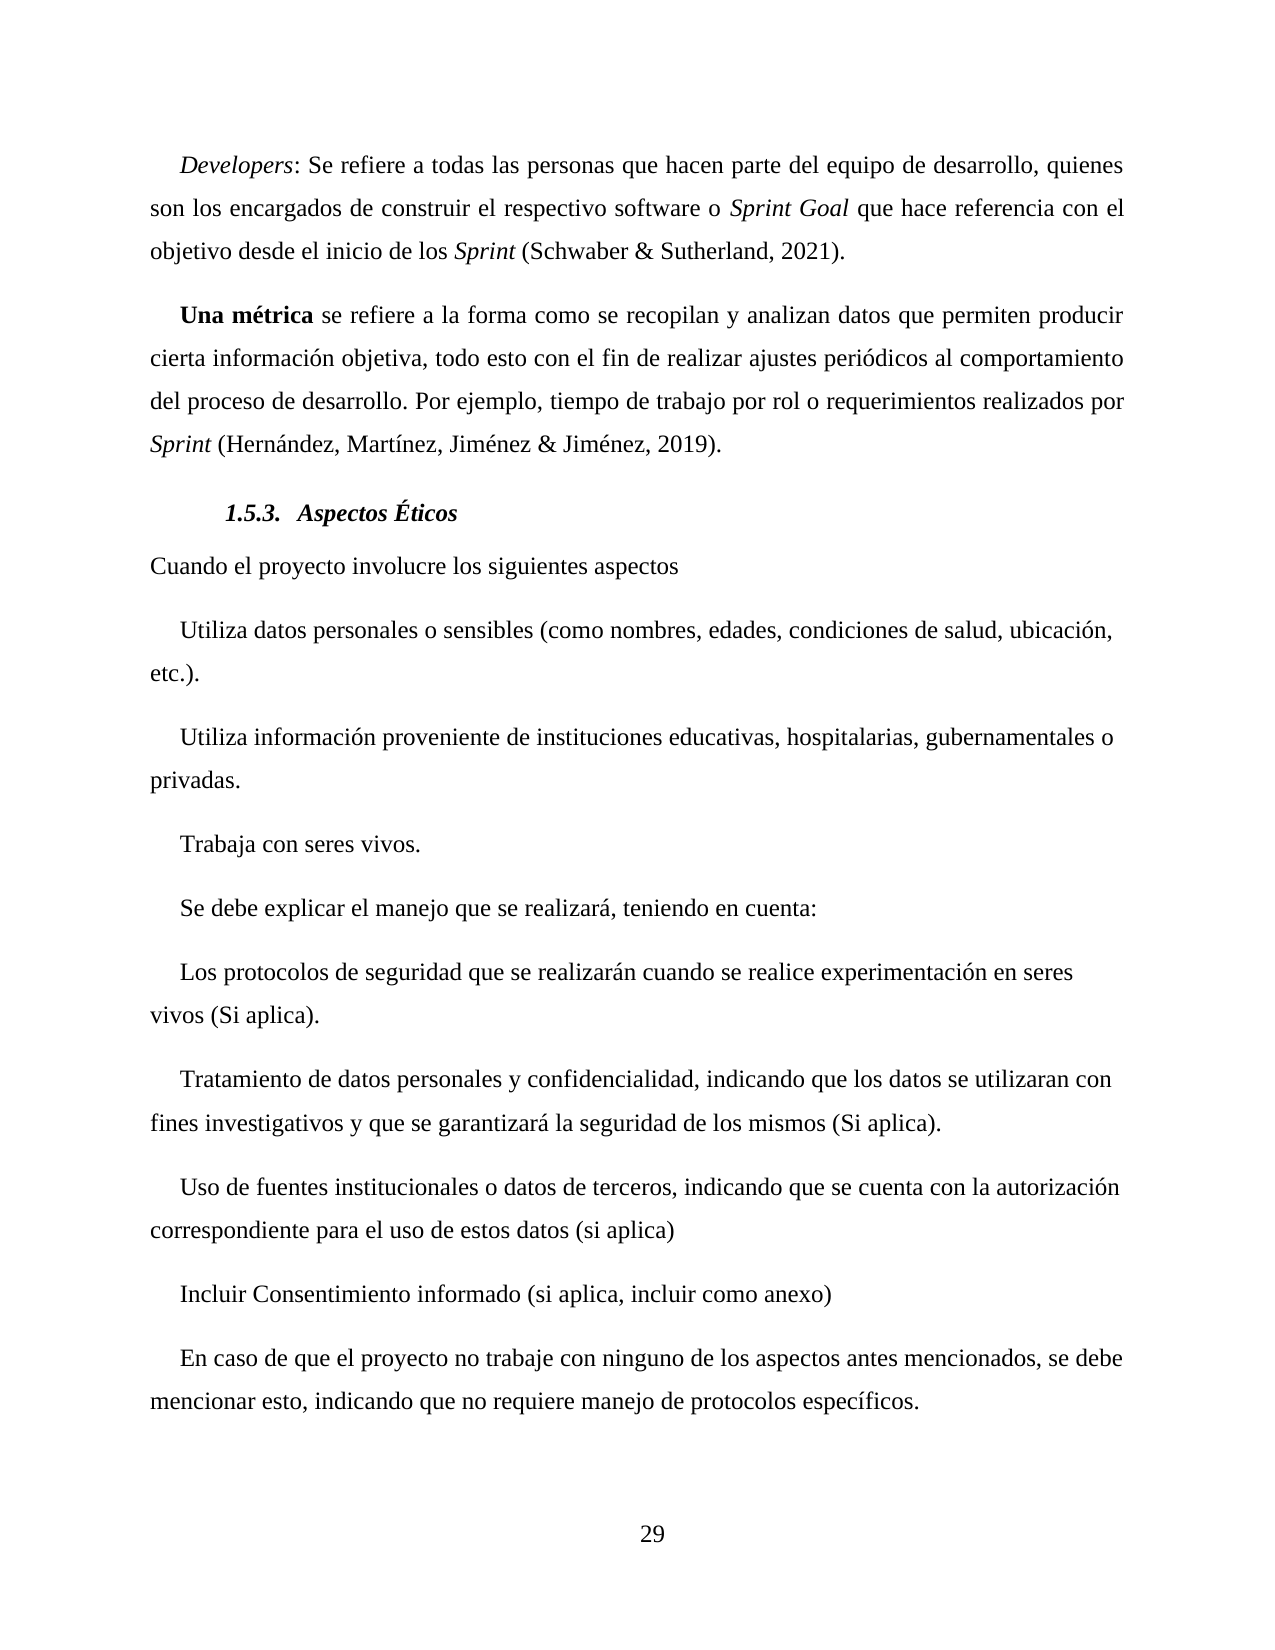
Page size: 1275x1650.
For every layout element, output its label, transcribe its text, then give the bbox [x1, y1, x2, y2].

text En caso de que el proyecto no trabaje con ninguno de los aspectos antes mencionados, se debe mencionar esto, indicando que no requiere manejo de protocolos específicos. [150, 1343, 1125, 1414]
text Se debe explicar el manejo que se realizará, teniendo en cuenta: [150, 893, 1125, 922]
text Utiliza información proveniente de instituciones educativas, hospitalarias, gubernamentales o privadas. [150, 722, 1125, 794]
text Los protocolos de seguridad que se realizarán cuando se realice experimentación en seres vivos (Si aplica). [150, 957, 1125, 1029]
text Una métrica se refiere a la forma como se recopilan y analizan datos que permiten producir cierta información objetiva, todo esto con el fin de realizar ajustes periódicos al comportamiento del proceso de desarrollo. Por ejemplo, tiempo de trabajo por rol o requerimientos realizados por Sprint (Hernández, Martínez, Jiménez & Jiménez, 2019). [150, 300, 1125, 458]
text Utiliza datos personales o sensibles (como nombres, edades, condiciones de salud, ubicación, etc.). [150, 615, 1125, 687]
text Incluir Consentimiento informado (si aplica, incluir como anexo) [150, 1279, 1125, 1307]
text Trabaja con seres vivos. [150, 829, 1125, 858]
text Uso de fuentes institucionales o datos de terceros, indicando que se cuenta con la autorización correspondiente para el uso de estos datos (si aplica) [150, 1172, 1125, 1243]
text Tratamiento de datos personales y confidencialidad, indicando que los datos se utilizaran con fines investigativos y que se garantizará la seguridad de los mismos (Si aplica). [150, 1064, 1125, 1136]
text Cuando el proyecto involucre los siguientes aspectos [150, 551, 1125, 580]
text Developers: Se refiere a todas las personas que hacen parte del equipo de desarrollo, quienes son los encargados de construir el respectivo software o Sprint Goal que hace referencia con el objetivo desde el inicio de los Sprint (Schwaber & Sutherland, 2021). [150, 150, 1125, 265]
subtitle Aspectos Éticos [225, 498, 1125, 526]
